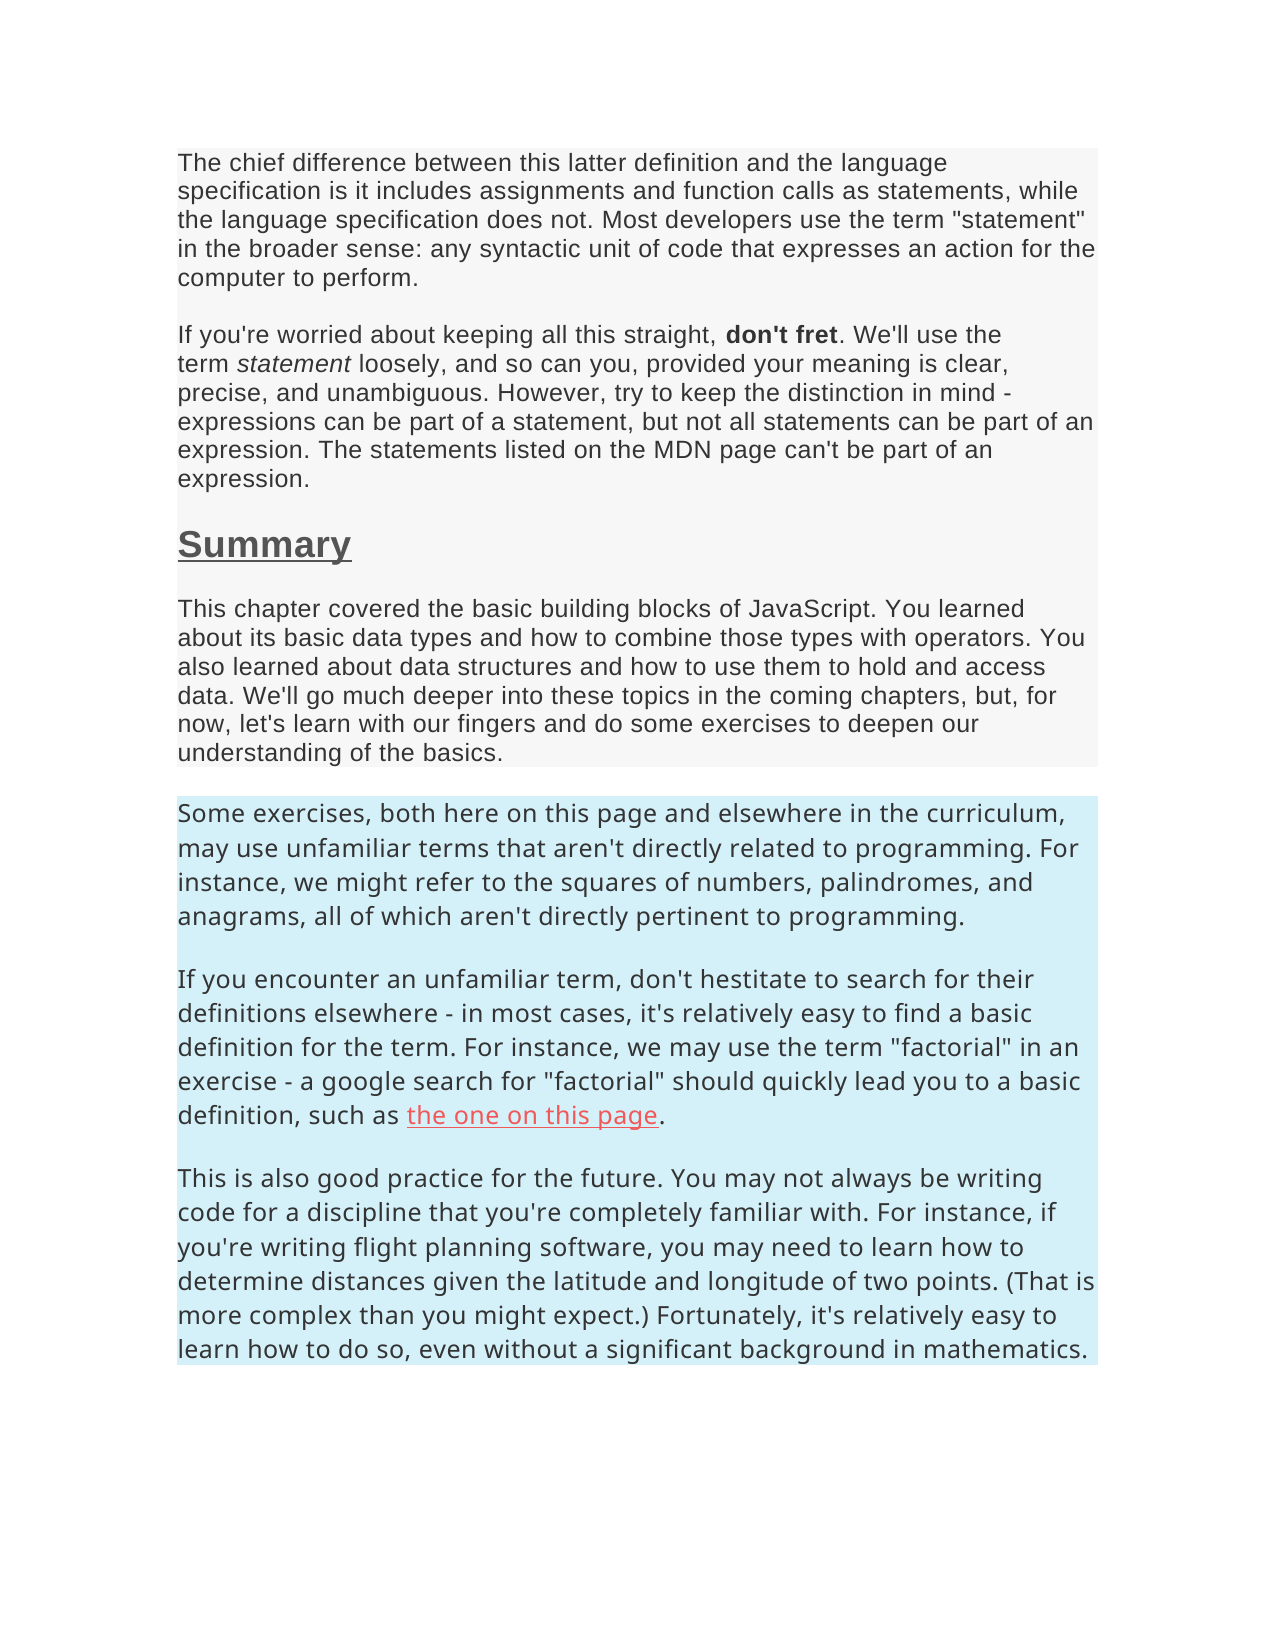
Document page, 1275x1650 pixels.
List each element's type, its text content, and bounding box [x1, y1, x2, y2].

text This is also good practice for the future. You may not always be writing code for a discipline that you're completely familiar with. For instance, if you're writing flight planning software, you may need to learn how to determine distances given the latitude and longitude of two points. (That is more complex than you might expect.) Fortunately, it's relatively easy to learn how to do so, even without a significant background in mathematics. [177, 1161, 1098, 1365]
text Summary [177, 522, 1098, 565]
text The chief difference between this latter definition and the language specification is it includes assignments and function calls as statements, while the language specification does not. Most developers use the term "statement" in the broader sense: any syntactic unit of code that expresses an action for the computer to perform. [177, 148, 1098, 291]
text If you encounter an unfamiliar term, don't hestitate to search for their definitions elsewhere - in most cases, it's relatively easy to find a basic definition for the term. For instance, we may use the term "factorial" in an exercise - a google search for "factorial" should quickly lead you to a basic definition, such as the one on this page. [177, 962, 1098, 1132]
text If you're worried about keeping all this straight, don't fret. We'll use the term statement loosely, and so can you, provided your meaning is clear, precise, and unambiguous. However, try to keep the distinction in mind - expressions can be part of a statement, but not all statements can be part of an expression. The statements listed on the MDN page can't be part of an expression. [177, 321, 1098, 493]
text This chapter covered the basic building blocks of JavaScript. You learned about its basic data types and how to combine those types with operators. You also learned about data structures and how to use them to hold and access data. We'll go much deeper into these topics in the coming chapters, but, for now, let's learn with our fingers and do some exercises to deepen our understanding of the basics. [177, 594, 1098, 767]
text Some exercises, both here on this page and elsewhere in the curriculum, may use unfamiliar terms that aren't directly related to programming. For instance, we might refer to the squares of numbers, palindromes, and anagrams, all of which aren't directly pertinent to programming. [177, 796, 1098, 932]
